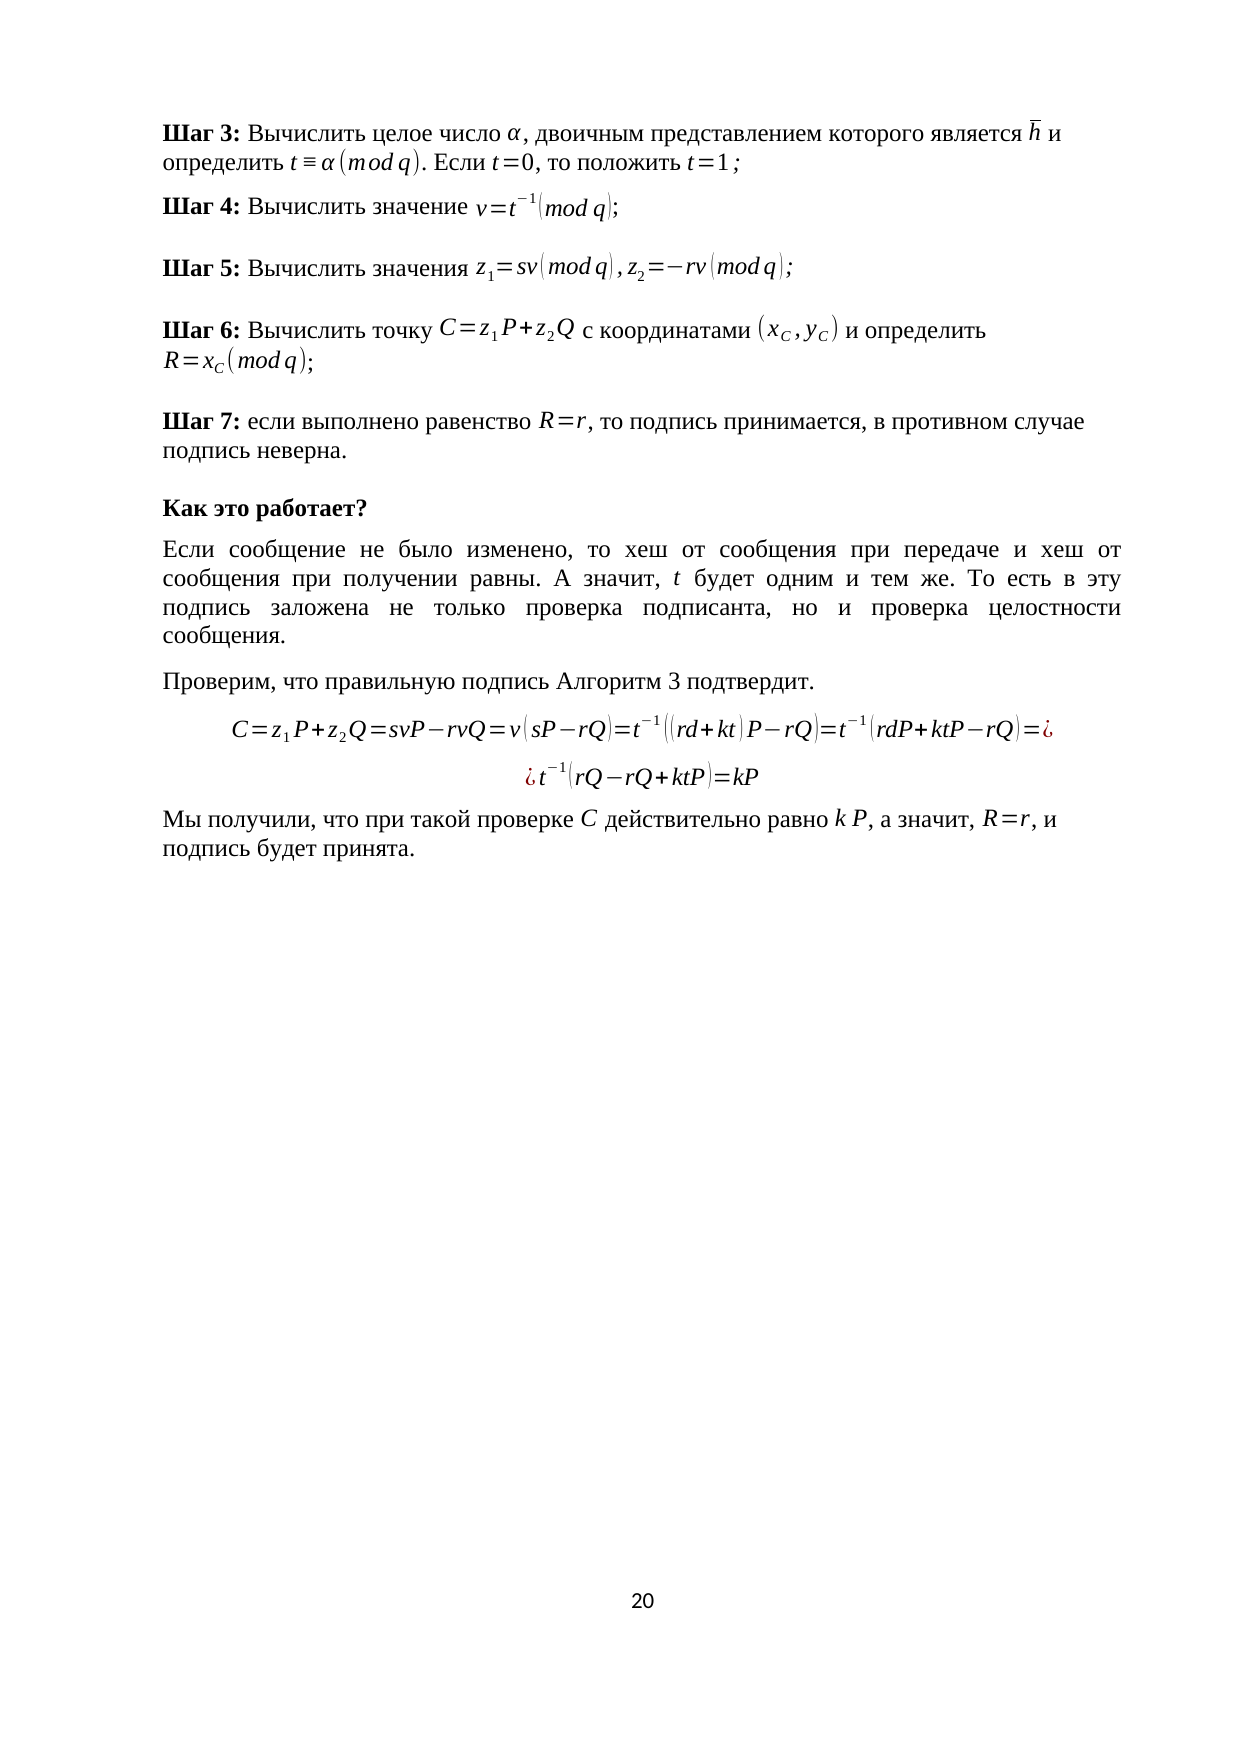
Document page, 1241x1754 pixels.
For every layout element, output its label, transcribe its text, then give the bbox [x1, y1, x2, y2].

text Шаг 6: Вычислить точку с координатами и определить ; [162, 313, 1122, 377]
text Шаг 3: Вычислить целое число , двоичным представлением которого является и определить . Если , то положить [162, 118, 1122, 177]
text Мы получили, что при такой проверке действительно равно , а значит, , и подпись будет принята. [162, 804, 1122, 861]
text Шаг 5: Вычислить значения [162, 251, 1122, 284]
text Шаг 4: Вычислить значение ; [162, 189, 1122, 222]
text Если сообщение не было изменено, то хеш от сообщения при передаче и хеш от сообщения при получении равны. А значит, будет одним и тем же. То есть в эту подпись заложена не только проверка подписанта, но и проверка целостности сообщения. [162, 534, 1122, 649]
text Шаг 7: если выполнено равенство , то подпись принимается, в противном случае подпись неверна. [162, 406, 1122, 464]
text Проверим, что правильную подпись Алгоритм 3 подтвердит. [162, 666, 1122, 695]
subtitle Как это работает? [162, 493, 1122, 522]
